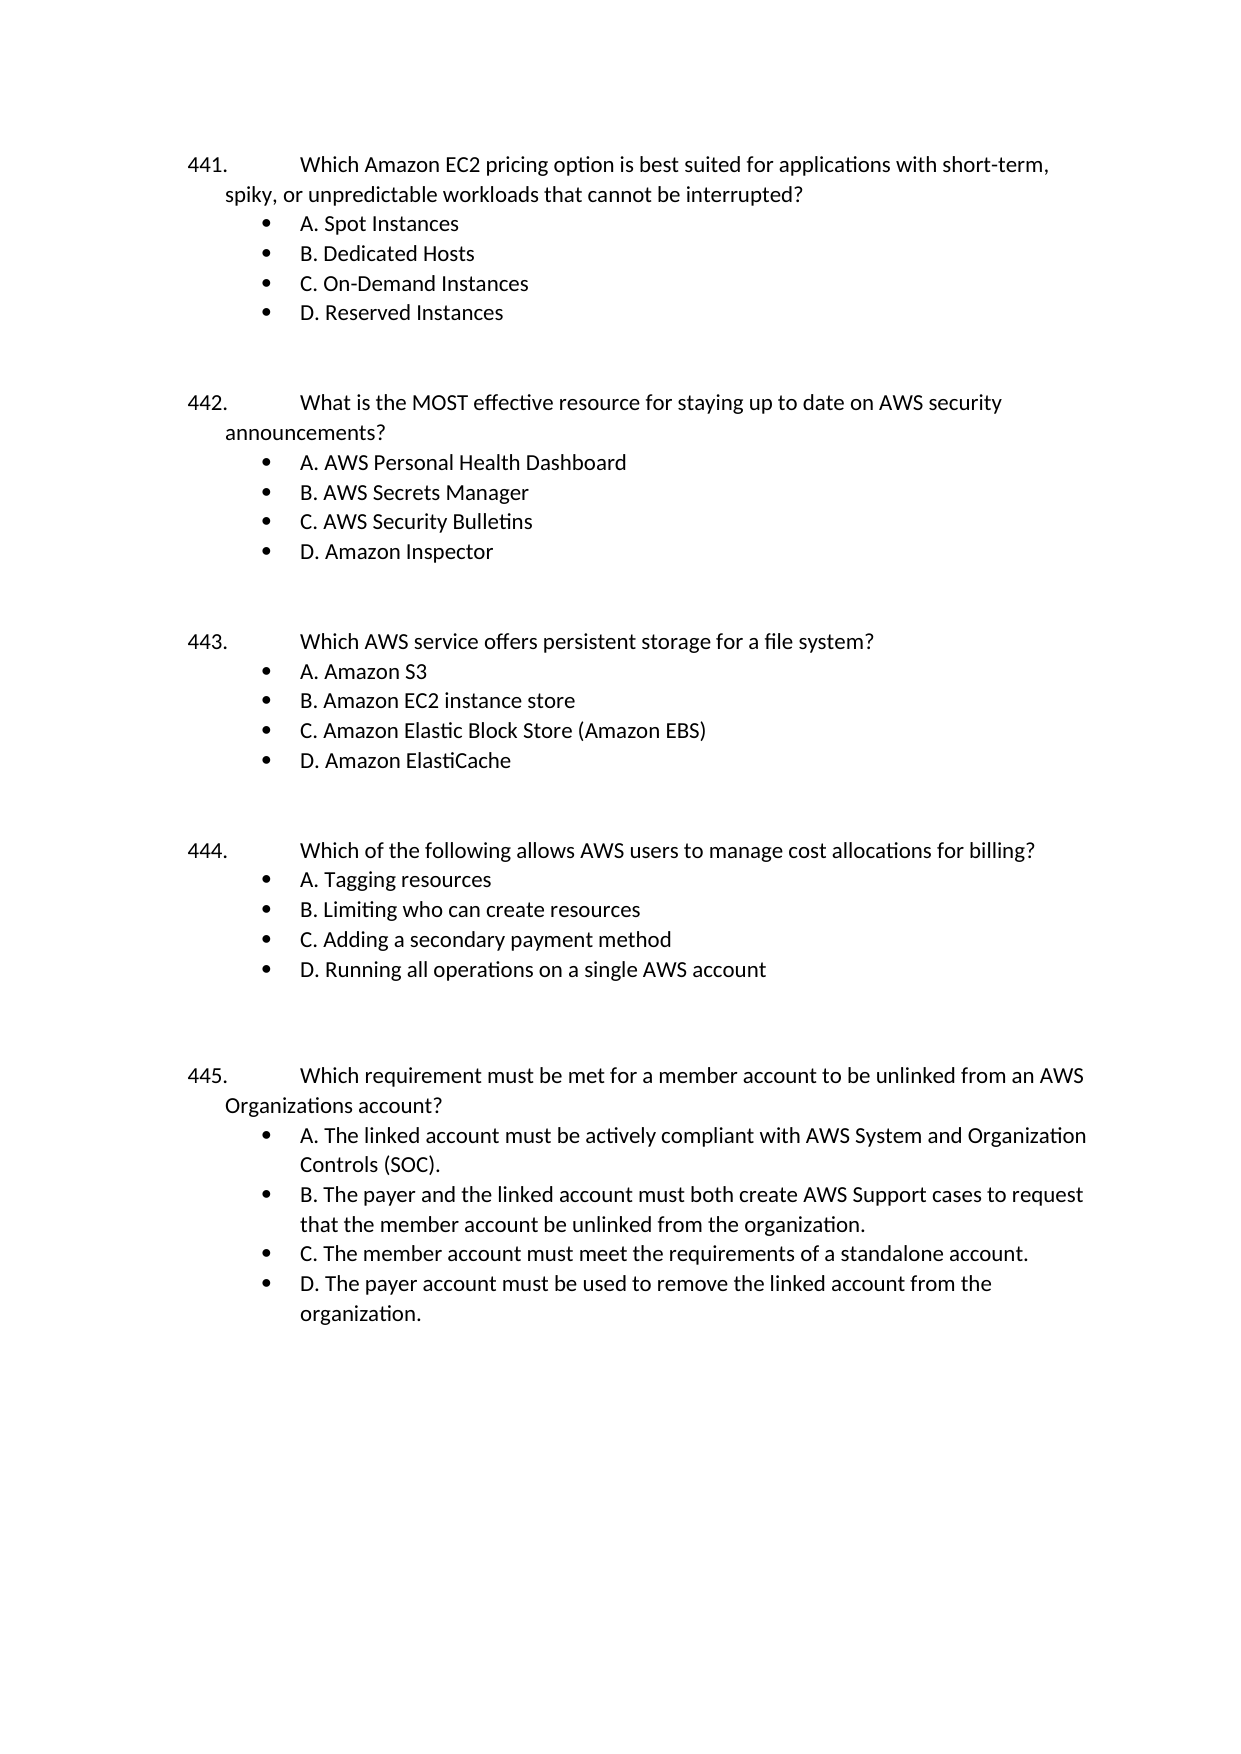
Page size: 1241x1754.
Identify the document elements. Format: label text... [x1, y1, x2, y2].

list B. Limiting who can create resources [262, 895, 1090, 923]
list C. AWS Security Bulletins [262, 507, 1090, 535]
list D. Amazon ElastiCache [262, 746, 1090, 774]
list What is the MOST effective resource for staying up to date on AWS security announcements? [187, 388, 1090, 446]
list A. Spot Instances [262, 209, 1090, 237]
list D. Running all operations on a single AWS account [262, 955, 1090, 983]
list B. Amazon EC2 instance store [262, 686, 1090, 714]
list B. Dedicated Hosts [262, 239, 1090, 267]
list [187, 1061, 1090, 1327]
list C. Adding a secondary payment method [262, 925, 1090, 953]
list C. Amazon Elastic Block Store (Amazon EBS) [262, 716, 1090, 744]
list D. Amazon Inspector [262, 537, 1090, 565]
list Which of the following allows AWS users to manage cost allocations for billing? [187, 836, 1090, 864]
list A. Tagging resources [262, 866, 1090, 894]
list A. AWS Personal Health Dashboard [262, 448, 1090, 476]
list Which Amazon EC2 pricing option is best suited for applications with short-term, spiky, or unpredictable workloads that cannot be interrupted? [187, 150, 1090, 208]
list A. Amazon S3 [262, 657, 1090, 685]
list D. Reserved Instances [262, 298, 1090, 326]
list Which AWS service offers persistent storage for a file system? [187, 627, 1090, 655]
list C. On-Demand Instances [262, 269, 1090, 297]
list B. AWS Secrets Manager [262, 478, 1090, 506]
